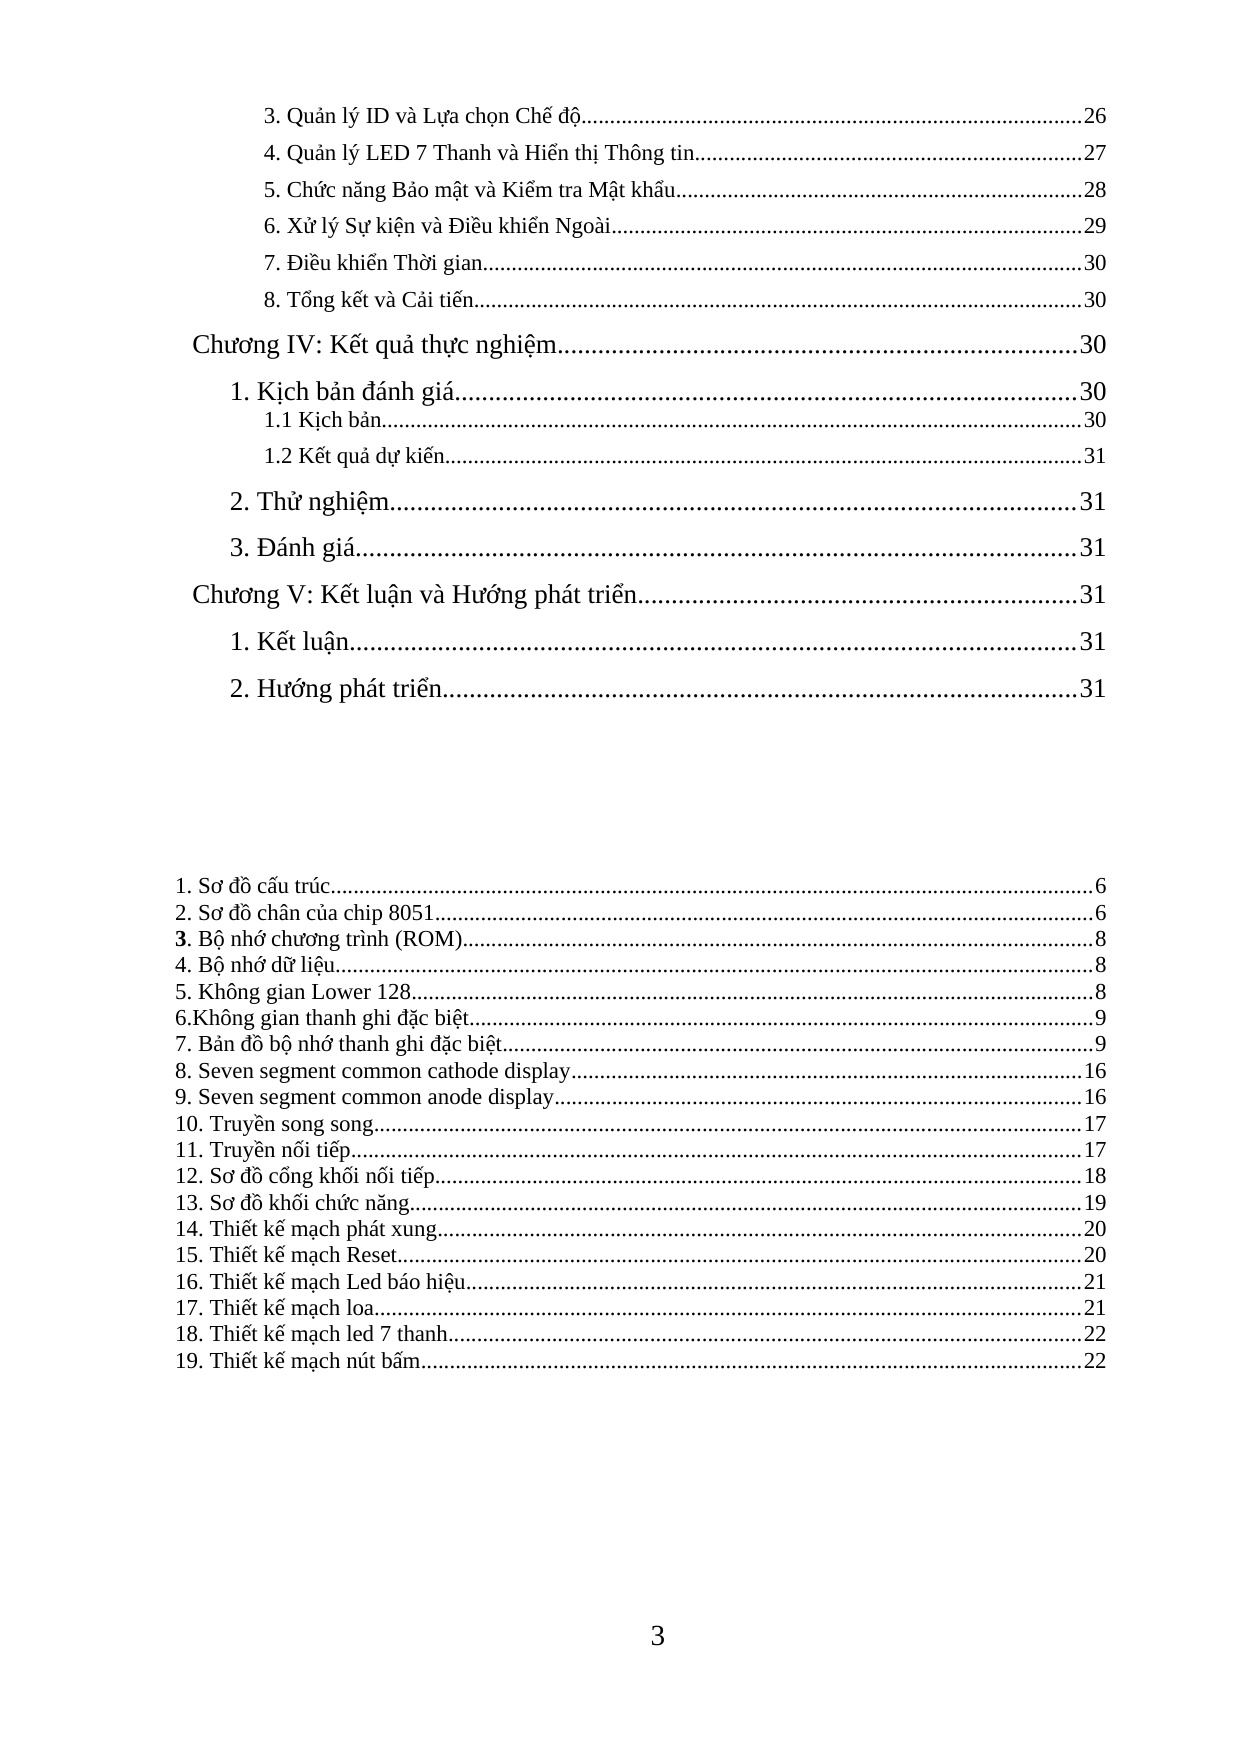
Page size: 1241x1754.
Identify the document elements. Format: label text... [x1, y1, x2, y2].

text 19. Thiết kế mạch nút bấm 22 [175, 1347, 1107, 1373]
text 15. Thiết kế mạch Reset 20 [175, 1241, 1107, 1268]
text 10. Truyền song song 17 [175, 1109, 1107, 1136]
text 16. Thiết kế mạch Led báo hiệu 21 [175, 1268, 1107, 1294]
text 8. Seven segment common cathode display 16 [175, 1057, 1107, 1083]
text 13. Sơ đồ khối chức năng 19 [175, 1189, 1107, 1215]
text 1. Sơ đồ cấu trúc 6 [175, 872, 1107, 899]
text 9. Seven segment common anode display 16 [175, 1083, 1107, 1109]
text 12. Sơ đồ cổng khối nối tiếp 18 [175, 1162, 1107, 1189]
text 6.Không gian thanh ghi đặc biệt 9 [175, 1004, 1107, 1031]
text 18. Thiết kế mạch led 7 thanh 22 [175, 1320, 1107, 1347]
text 4. Bộ nhớ dữ liệu 8 [175, 951, 1107, 978]
text 11. Truyền nối tiếp 17 [175, 1136, 1107, 1162]
text 2. Sơ đồ chân của chip 8051 6 [175, 899, 1107, 925]
text 7. Bản đồ bộ nhớ thanh ghi đặc biệt 9 [175, 1031, 1107, 1057]
text 14. Thiết kế mạch phát xung 20 [175, 1215, 1107, 1241]
text 5. Không gian Lower 128 8 [175, 978, 1107, 1004]
text 17. Thiết kế mạch loa 21 [175, 1294, 1107, 1320]
text 3. Bộ nhớ chương trình (ROM) 8 [175, 925, 1107, 951]
